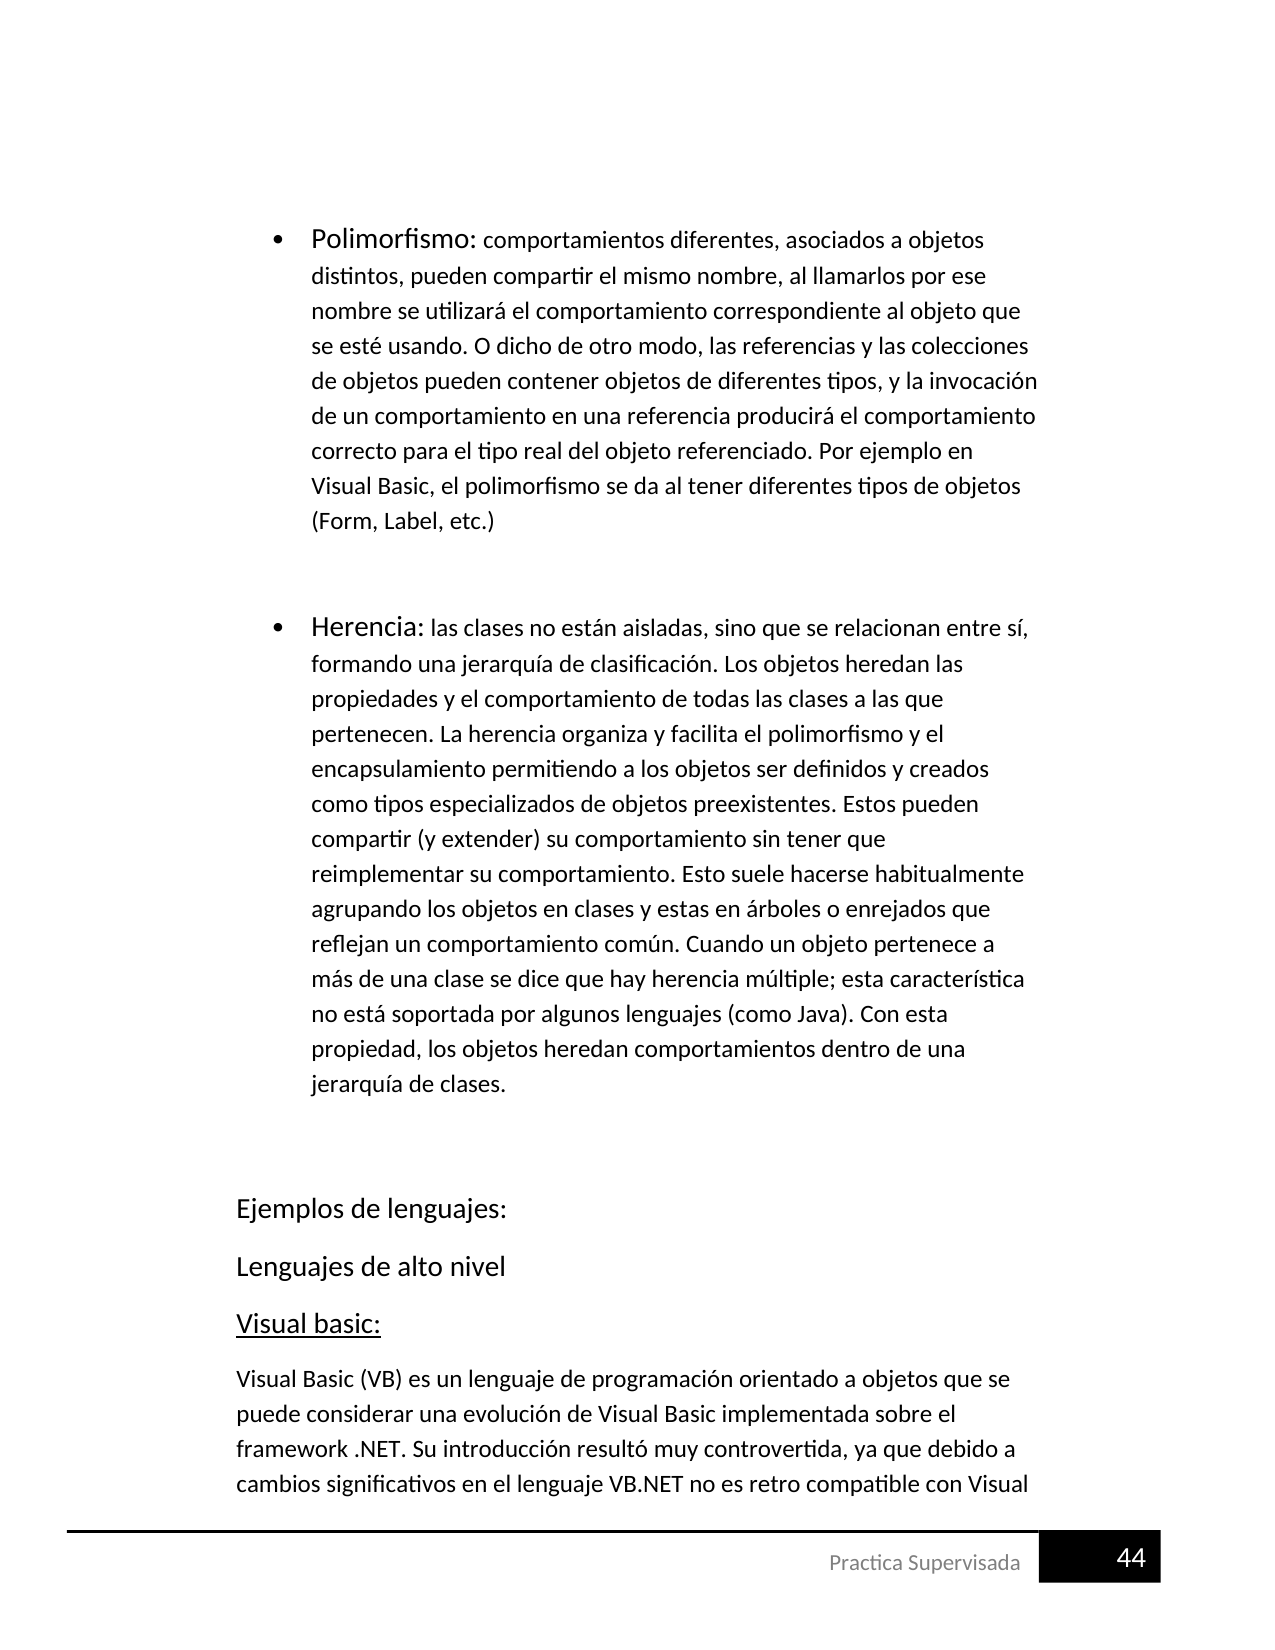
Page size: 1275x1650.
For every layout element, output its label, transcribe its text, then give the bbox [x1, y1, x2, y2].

list Polimorfismo: comportamientos diferentes, asociados a objetos distintos, pueden compartir el mismo nombre, al llamarlos por ese nombre se utilizará el comportamiento correspondiente al objeto que se esté usando. O dicho de otro modo, las referencias y las colecciones de objetos pueden contener objetos de diferentes tipos, y la invocación de un comportamiento en una referencia producirá el comportamiento correcto para el tipo real del objeto referenciado. Por ejemplo en Visual Basic, el polimorfismo se da al tener diferentes tipos de objetos (Form, Label, etc.) [274, 220, 1039, 536]
list Herencia: las clases no están aisladas, sino que se relacionan entre sí, formando una jerarquía de clasificación. Los objetos heredan las propiedades y el comportamiento de todas las clases a las que pertenecen. La herencia organiza y facilita el polimorfismo y el encapsulamiento permitiendo a los objetos ser definidos y creados como tipos especializados de objetos preexistentes. Estos pueden compartir (y extender) su comportamiento sin tener que reimplementar su comportamiento. Esto suele hacerse habitualmente agrupando los objetos en clases y estas en árboles o enrejados que reflejan un comportamiento común. Cuando un objeto pertenece a más de una clase se dice que hay herencia múltiple; esta característica no está soportada por algunos lenguajes (como Java). Con esta propiedad, los objetos heredan comportamientos dentro de una jerarquía de clases. [274, 608, 1039, 1099]
text Visual basic: [236, 1305, 1039, 1341]
text Ejemplos de lenguajes: [236, 1190, 1039, 1226]
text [236, 1363, 1039, 1498]
text Lenguajes de alto nivel [236, 1248, 1039, 1283]
